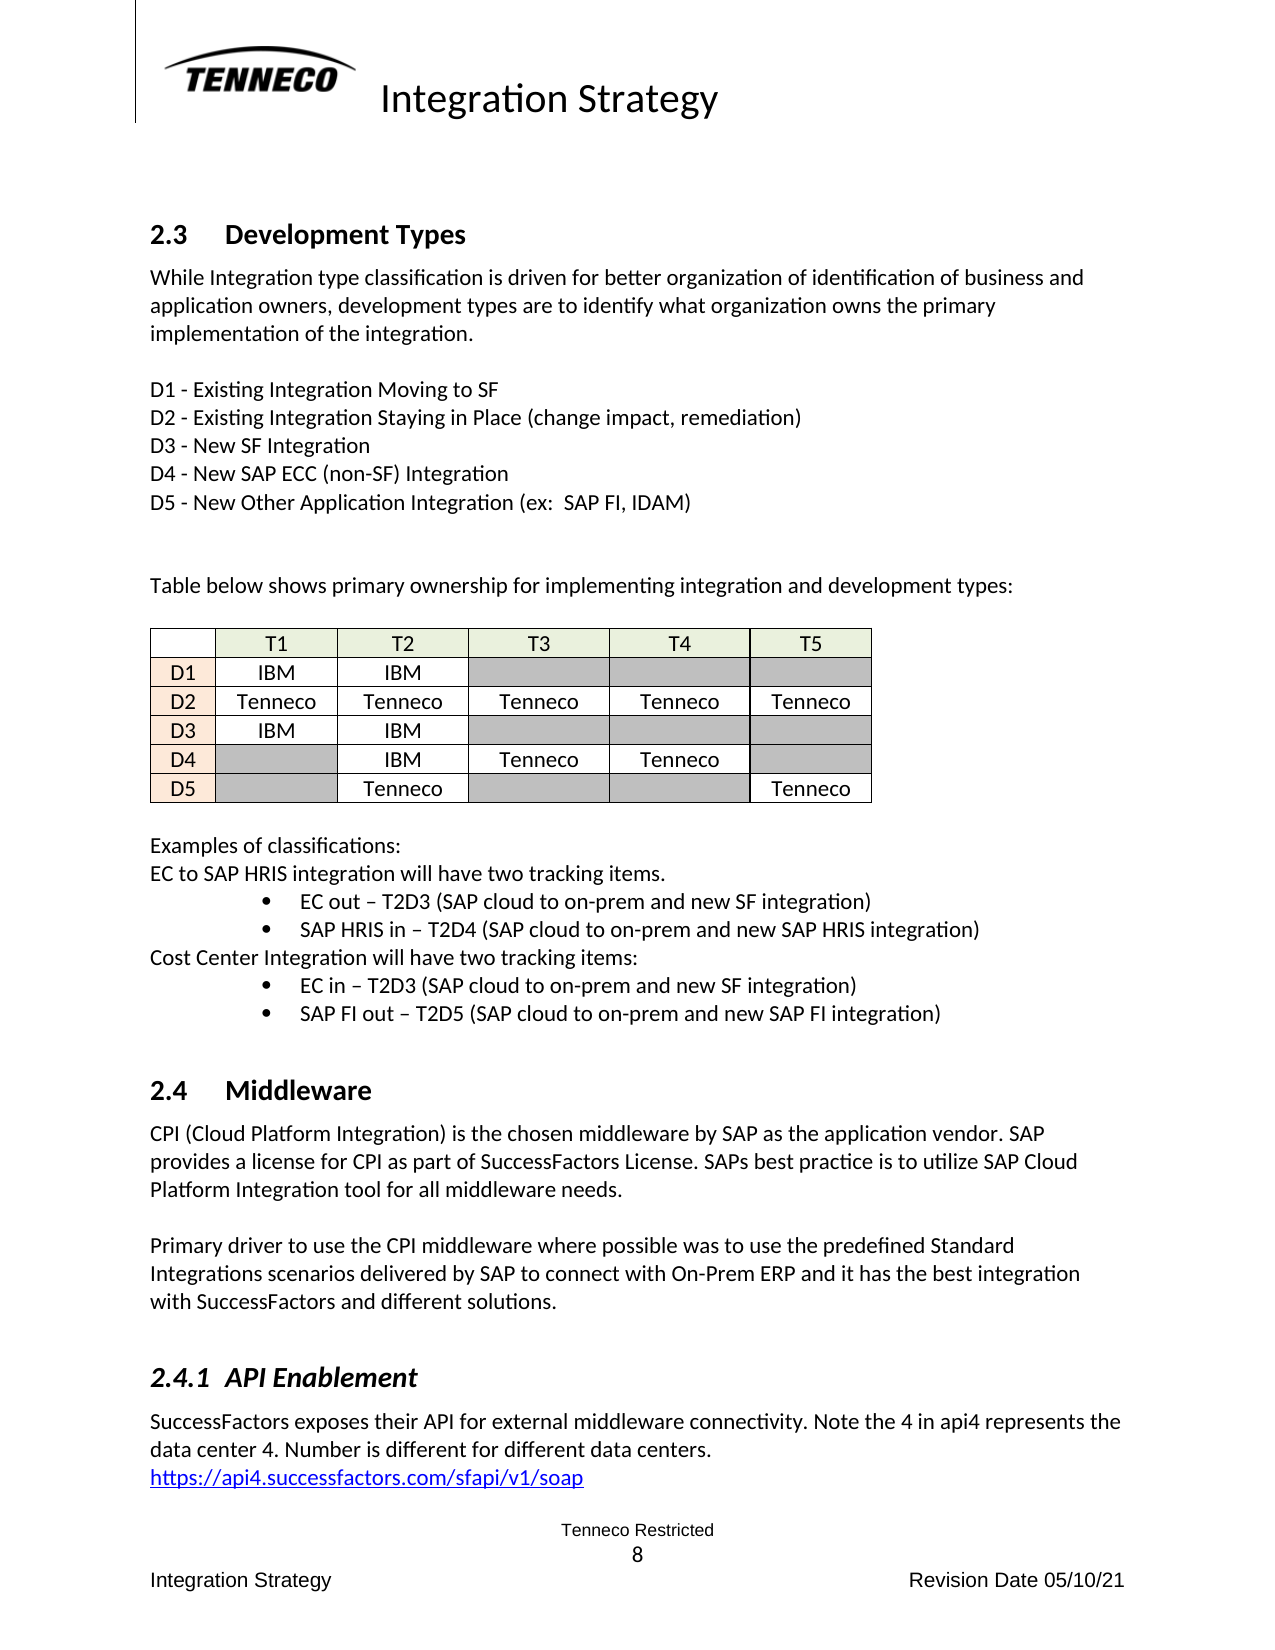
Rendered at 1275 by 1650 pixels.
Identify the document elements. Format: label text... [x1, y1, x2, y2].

text Table below shows primary ownership for implementing integration and development types: [150, 572, 1125, 600]
text SuccessFactors exposes their API for external middleware connectivity. Note the 4 in api4 represents the data center 4. Number is different for different data centers. [150, 1407, 1125, 1463]
table_cell [216, 745, 337, 773]
table_cell D4 [151, 745, 215, 773]
table_cell D2 [151, 687, 215, 715]
table_cell D1 [151, 658, 215, 686]
table_cell IBM [338, 658, 468, 686]
table_cell [610, 716, 749, 744]
table_cell Tenneco [338, 687, 468, 715]
list EC out – T2D3 (SAP cloud to on-prem and new SF integration) [262, 887, 1125, 915]
table_cell [469, 774, 609, 802]
table_cell IBM [216, 716, 337, 744]
subtitle Development Types [150, 216, 1125, 252]
picture [150, 28, 381, 113]
table_cell [751, 745, 871, 773]
table_header T2 [338, 629, 468, 657]
table_cell [751, 716, 871, 744]
list SAP HRIS in – T2D4 (SAP cloud to on-prem and new SAP HRIS integration) [262, 915, 1125, 943]
table_cell IBM [338, 716, 468, 744]
text D1 - Existing Integration Moving to SF [150, 376, 1125, 403]
table_cell [610, 658, 749, 686]
table_header [151, 629, 215, 657]
table_cell [610, 774, 749, 802]
list EC in – T2D3 (SAP cloud to on-prem and new SF integration) [262, 971, 1125, 999]
text CPI (Cloud Platform Integration) is the chosen middleware by SAP as the application vendor. SAP provides a license for CPI as part of SuccessFactors License. SAPs best practice is to utilize SAP Cloud Platform Integration tool for all middleware needs. [150, 1119, 1125, 1203]
text D3 - New SF Integration [150, 432, 1125, 459]
text D2 - Existing Integration Staying in Place (change impact, remediation) [150, 403, 1125, 432]
table_header T5 [751, 629, 871, 657]
text D5 - New Other Application Integration (ex: SAP FI, IDAM) [150, 488, 1125, 516]
table_cell Tenneco [751, 687, 871, 715]
table_cell IBM [216, 658, 337, 686]
table_cell Tenneco [610, 687, 749, 715]
text Primary driver to use the CPI middleware where possible was to use the predefined Standard Integrations scenarios delivered by SAP to connect with On-Prem ERP and it has the best integration with SuccessFactors and different solutions. [150, 1231, 1125, 1315]
table_cell Tenneco [469, 745, 609, 773]
table_cell [469, 716, 609, 744]
text EC to SAP HRIS integration will have two tracking items. [150, 859, 1125, 887]
table_header T3 [469, 629, 609, 657]
table_cell IBM [338, 745, 468, 773]
text Cost Center Integration will have two tracking items: [150, 943, 1125, 971]
table_cell Tenneco [610, 745, 749, 773]
text https://api4.successfactors.com/sfapi/v1/soap [150, 1463, 1125, 1491]
table_cell [216, 774, 337, 802]
subtitle Middleware [150, 1072, 1125, 1107]
table_header T4 [610, 629, 749, 657]
table_cell Tenneco [216, 687, 337, 715]
table_cell Tenneco [469, 687, 609, 715]
table_cell D5 [151, 774, 215, 802]
table_cell [751, 658, 871, 686]
text D4 - New SAP ECC (non-SF) Integration [150, 459, 1125, 488]
text While Integration type classification is driven for better organization of identification of business and application owners, development types are to identify what organization owns the primary implementation of the integration. [150, 263, 1125, 347]
table_header T1 [216, 629, 337, 657]
table_cell Tenneco [338, 774, 468, 802]
table_cell [469, 658, 609, 686]
table_cell Tenneco [751, 774, 871, 802]
subtitle API Enablement [150, 1359, 1125, 1395]
text Examples of classifications: [150, 831, 1125, 859]
table_cell D3 [151, 716, 215, 744]
list SAP FI out – T2D5 (SAP cloud to on-prem and new SAP FI integration) [262, 999, 1125, 1027]
